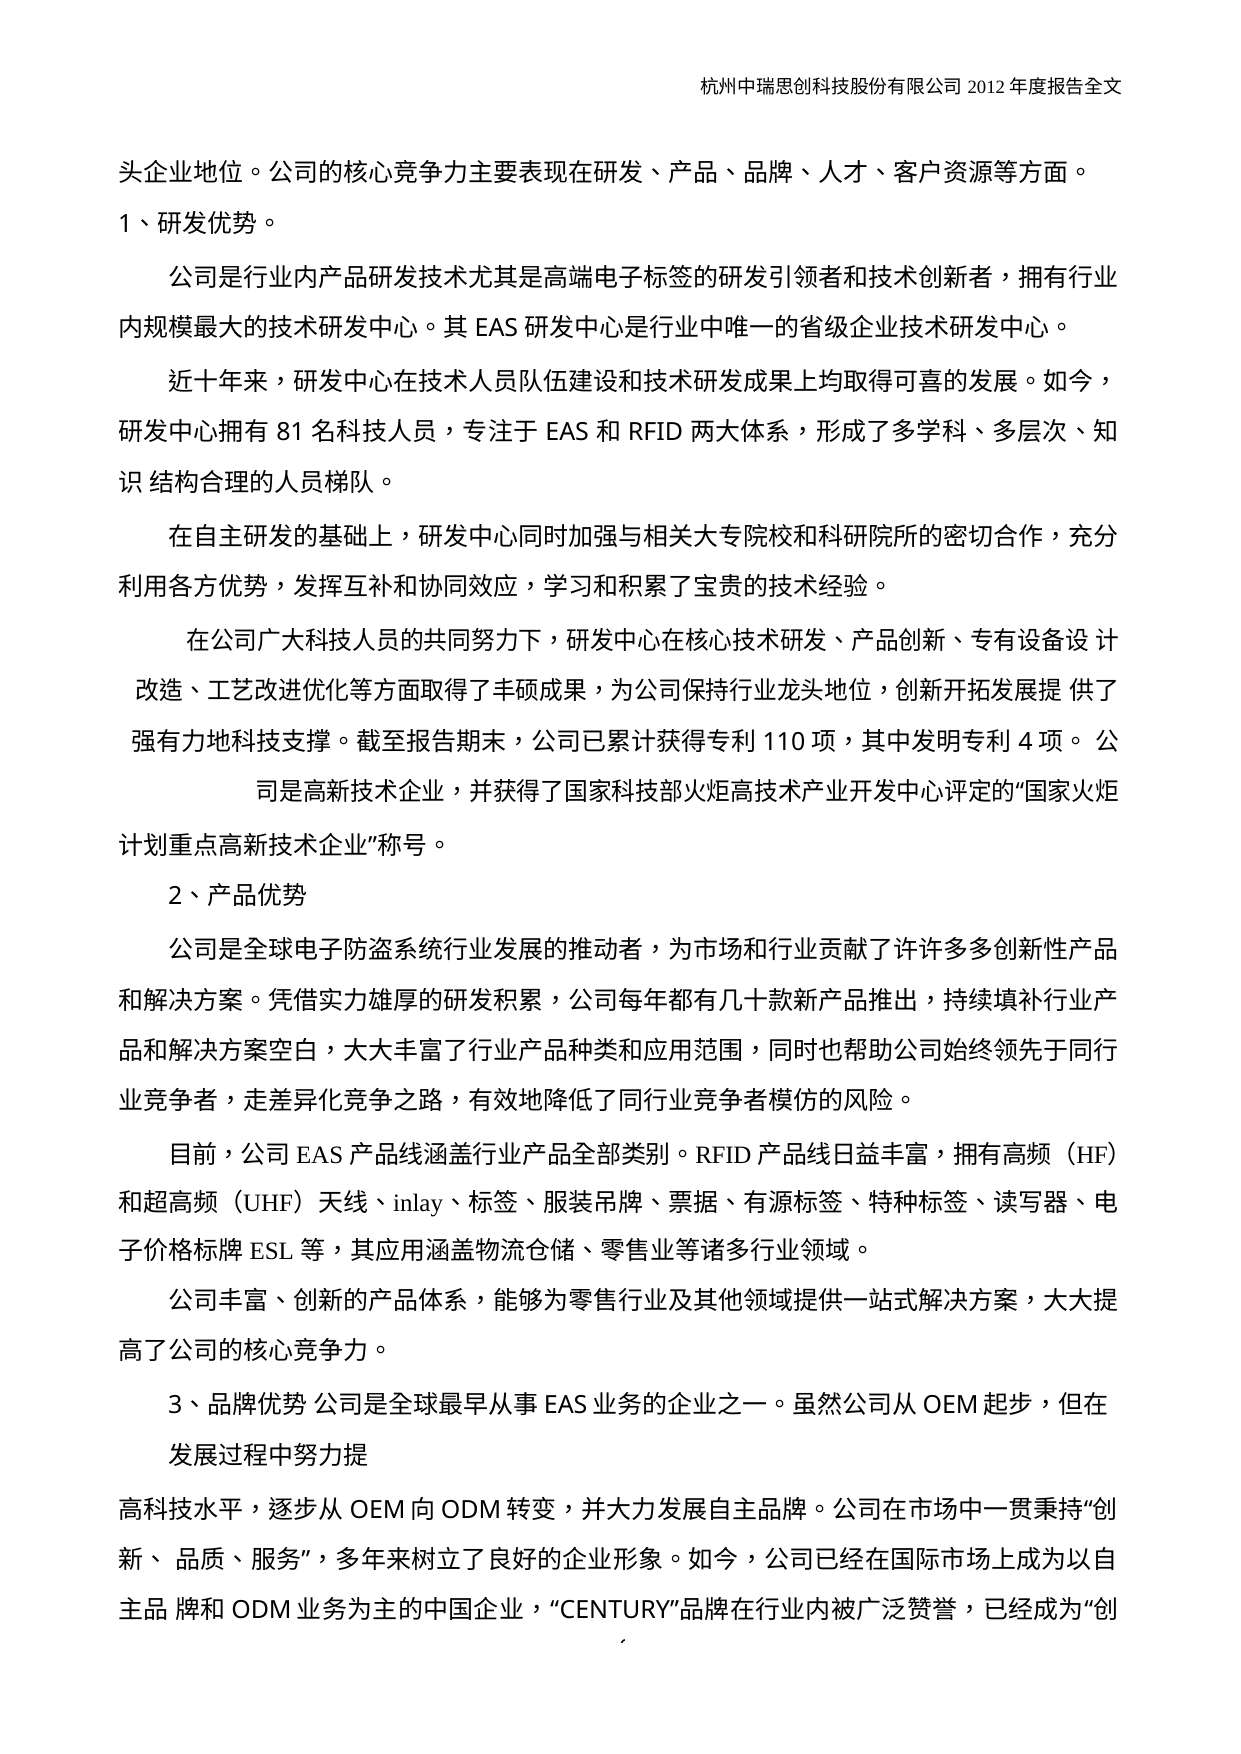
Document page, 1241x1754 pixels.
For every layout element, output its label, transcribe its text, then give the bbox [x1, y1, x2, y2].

text 公司丰富、创新的产品体系，能够为零售行业及其他领域提供一站式解决方案，大大提 高了公司的核心竞争力。 [118, 1283, 1119, 1367]
text 公司是行业内产品研发技术尤其是高端电子标签的研发引领者和技术创新者，拥有行业 内规模最大的技术研发中心。其 EAS 研发中心是行业中唯一的省级企业技术研发中心。 [118, 259, 1119, 344]
text 公司是全球电子防盗系统行业发展的推动者，为市场和行业贡献了许许多多创新性产品 和解决方案。凭借实力雄厚的研发积累，公司每年都有几十款新产品推出，持续填补行业产 品和解决方案空白，大大丰富了行业产品种类和应用范围，同时也帮助公司始终领先于同行 业竞争者，走差异化竞争之路，有效地降低了同行业竞争者模仿的风险。 [118, 932, 1119, 1117]
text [118, 1491, 1119, 1626]
text 3、品牌优势 公司是全球最早从事EAS业务的企业之一。虽然公司从OEM起步，但在发展过程中努力提 [168, 1387, 1121, 1471]
text 近十年来，研发中心在技术人员队伍建设和技术研发成果上均取得可喜的发展。如今， 研发中心拥有 81 名科技人员，专注于 EAS 和 RFID 两大体系，形成了多学科、多层次、知识 结构合理的人员梯队。 [118, 364, 1119, 498]
text 计划重点高新技术企业”称号。 2、产品优势 [118, 828, 471, 912]
text 在公司广大科技人员的共同努力下，研发中心在核心技术研发、产品创新、专有设备设 计改造、工艺改进优化等方面取得了丰硕成果，为公司保持行业龙头地位，创新开拓发展提 供了强有力地科技支撑。截至报告期末，公司已累计获得专利 110 项，其中发明专利 4 项。 公司是高新技术企业，并获得了国家科技部火炬高技术产业开发中心评定的“国家火炬 [118, 623, 1119, 808]
text 头企业地位。公司的核心竞争力主要表现在研发、产品、品牌、人才、客户资源等方面。 1、研发优势。 [118, 155, 1096, 239]
text 在自主研发的基础上，研发中心同时加强与相关大专院校和科研院所的密切合作，充分 利用各方优势，发挥互补和协同效应，学习和积累了宝贵的技术经验。 [118, 518, 1119, 603]
text 目前，公司 EAS 产品线涵盖行业产品全部类别。RFID 产品线日益丰富，拥有高频（HF） 和超高频（UHF）天线、inlay、标签、服装吊牌、票据、有源标签、特种标签、读写器、电 子价格标牌 ESL 等，其应用涵盖物流仓储、零售业等诸多行业领域。 [118, 1137, 1136, 1266]
